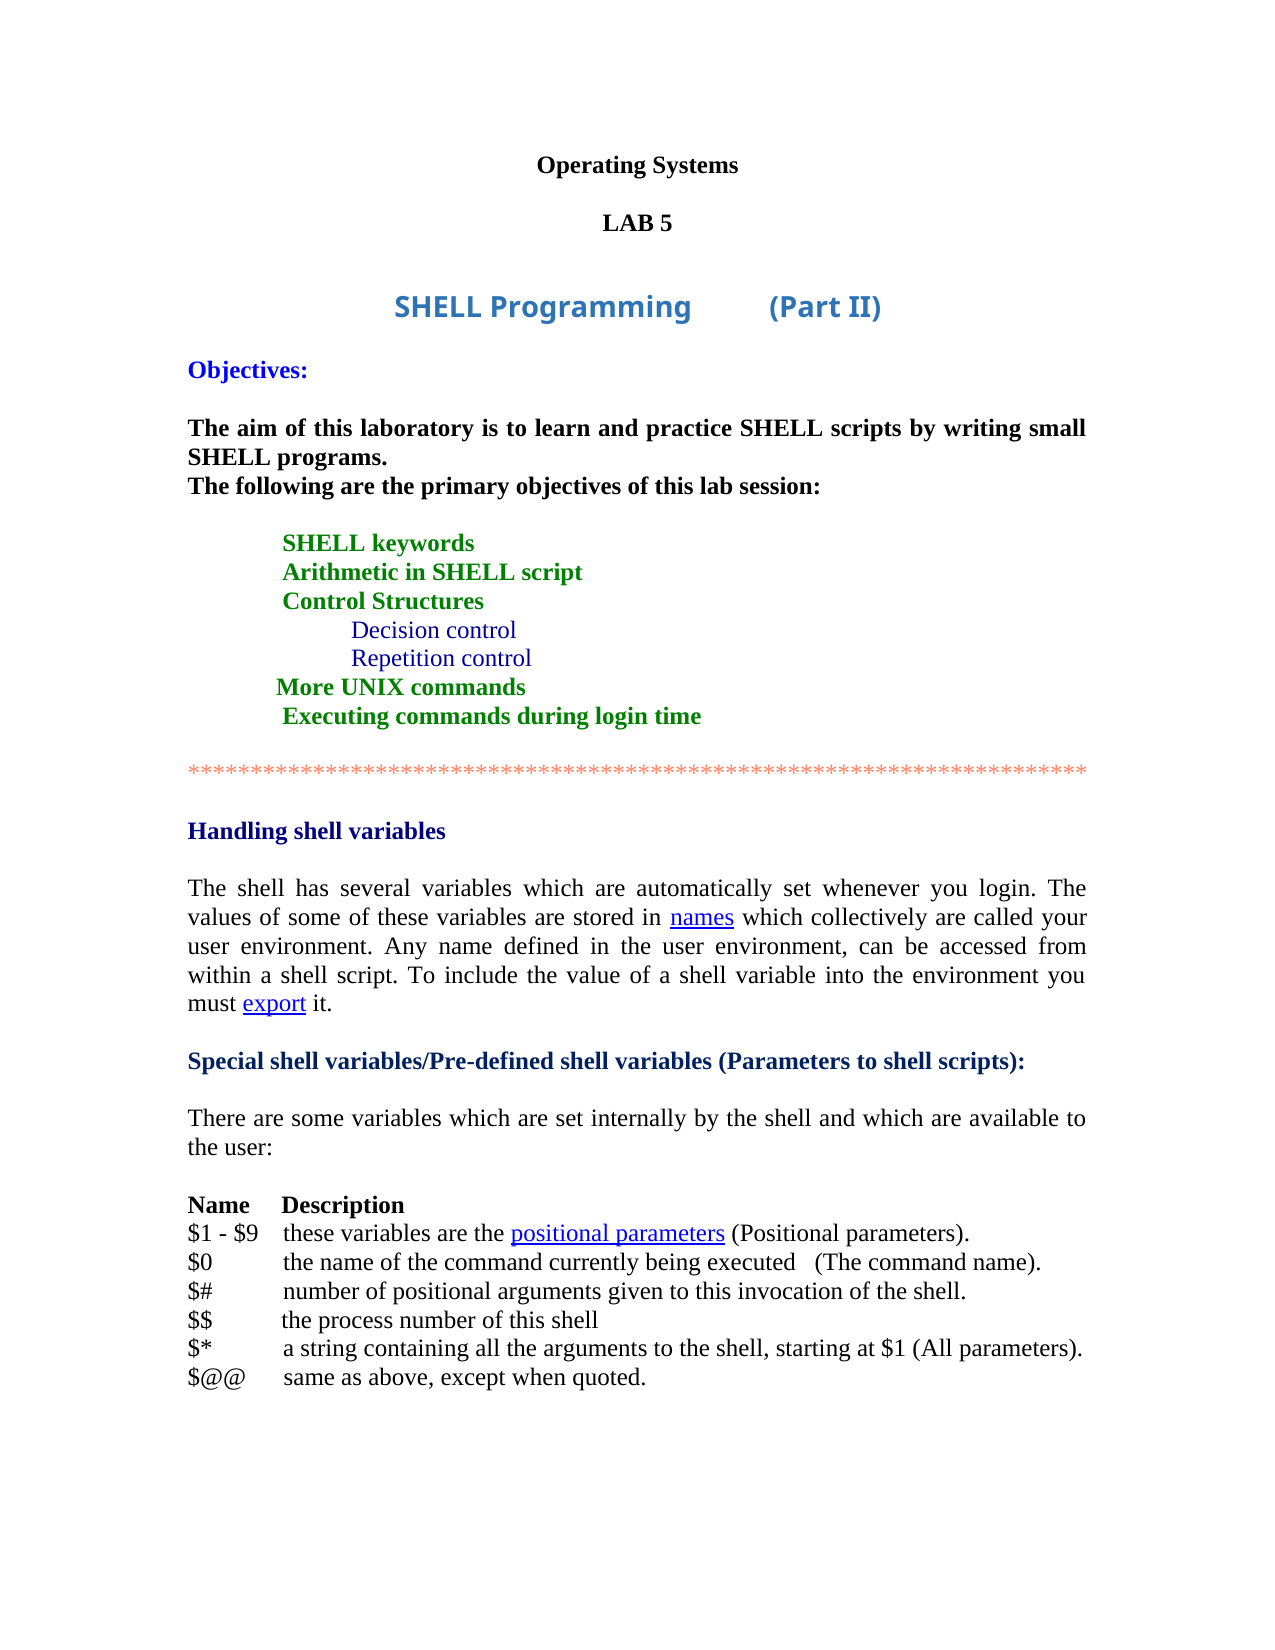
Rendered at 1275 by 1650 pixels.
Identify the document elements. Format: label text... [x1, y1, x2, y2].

text  Control Structures [225, 586, 1087, 615]
text Name Description [187, 1190, 1087, 1218]
subtitle Objectives: [187, 356, 1087, 384]
text The shell has several variables which are automatically set whenever you login. The values of some of these variables are stored in names which collectively are called your user environment. Any name defined in the user environment, can be accessed from within a shell script. To include the value of a shell variable into the environment you must export it. [187, 873, 1087, 1017]
text $# number of positional arguments given to this invocation of the shell. [187, 1276, 1087, 1305]
text  More UNIX commands [225, 672, 1087, 701]
text  Arithmetic in SHELL script [225, 557, 1087, 586]
text The aim of this laboratory is to learn and practice SHELL scripts by writing small SHELL programs. [187, 413, 1087, 471]
text  SHELL keywords [225, 528, 1087, 557]
text  Executing commands during login time [225, 701, 1087, 730]
text $$ the process number of this shell [187, 1305, 1087, 1333]
text LAB 5 [187, 208, 1087, 237]
text $* a string containing all the arguments to the shell, starting at $1 (All parameters). [187, 1333, 1087, 1362]
text The following are the primary objectives of this lab session: [187, 471, 1087, 500]
text  Decision control [300, 615, 1087, 643]
text $1 - $9 these variables are the positional parameters (Positional parameters). [187, 1218, 1087, 1247]
subtitle ************************************************************************ [187, 758, 1087, 787]
text $@@ same as above, except when quoted. [187, 1362, 1087, 1391]
text Operating Systems [187, 150, 1087, 179]
text Special shell variables/Pre-defined shell variables (Parameters to shell scripts): [187, 1046, 1087, 1075]
subtitle SHELL Programming (Part II) [187, 287, 1087, 326]
text $0 the name of the command currently being executed (The command name). [187, 1247, 1087, 1276]
text  Repetition control [300, 643, 1087, 672]
subtitle Handling shell variables [187, 816, 1087, 845]
text There are some variables which are set internally by the shell and which are available to the user: [187, 1103, 1087, 1161]
